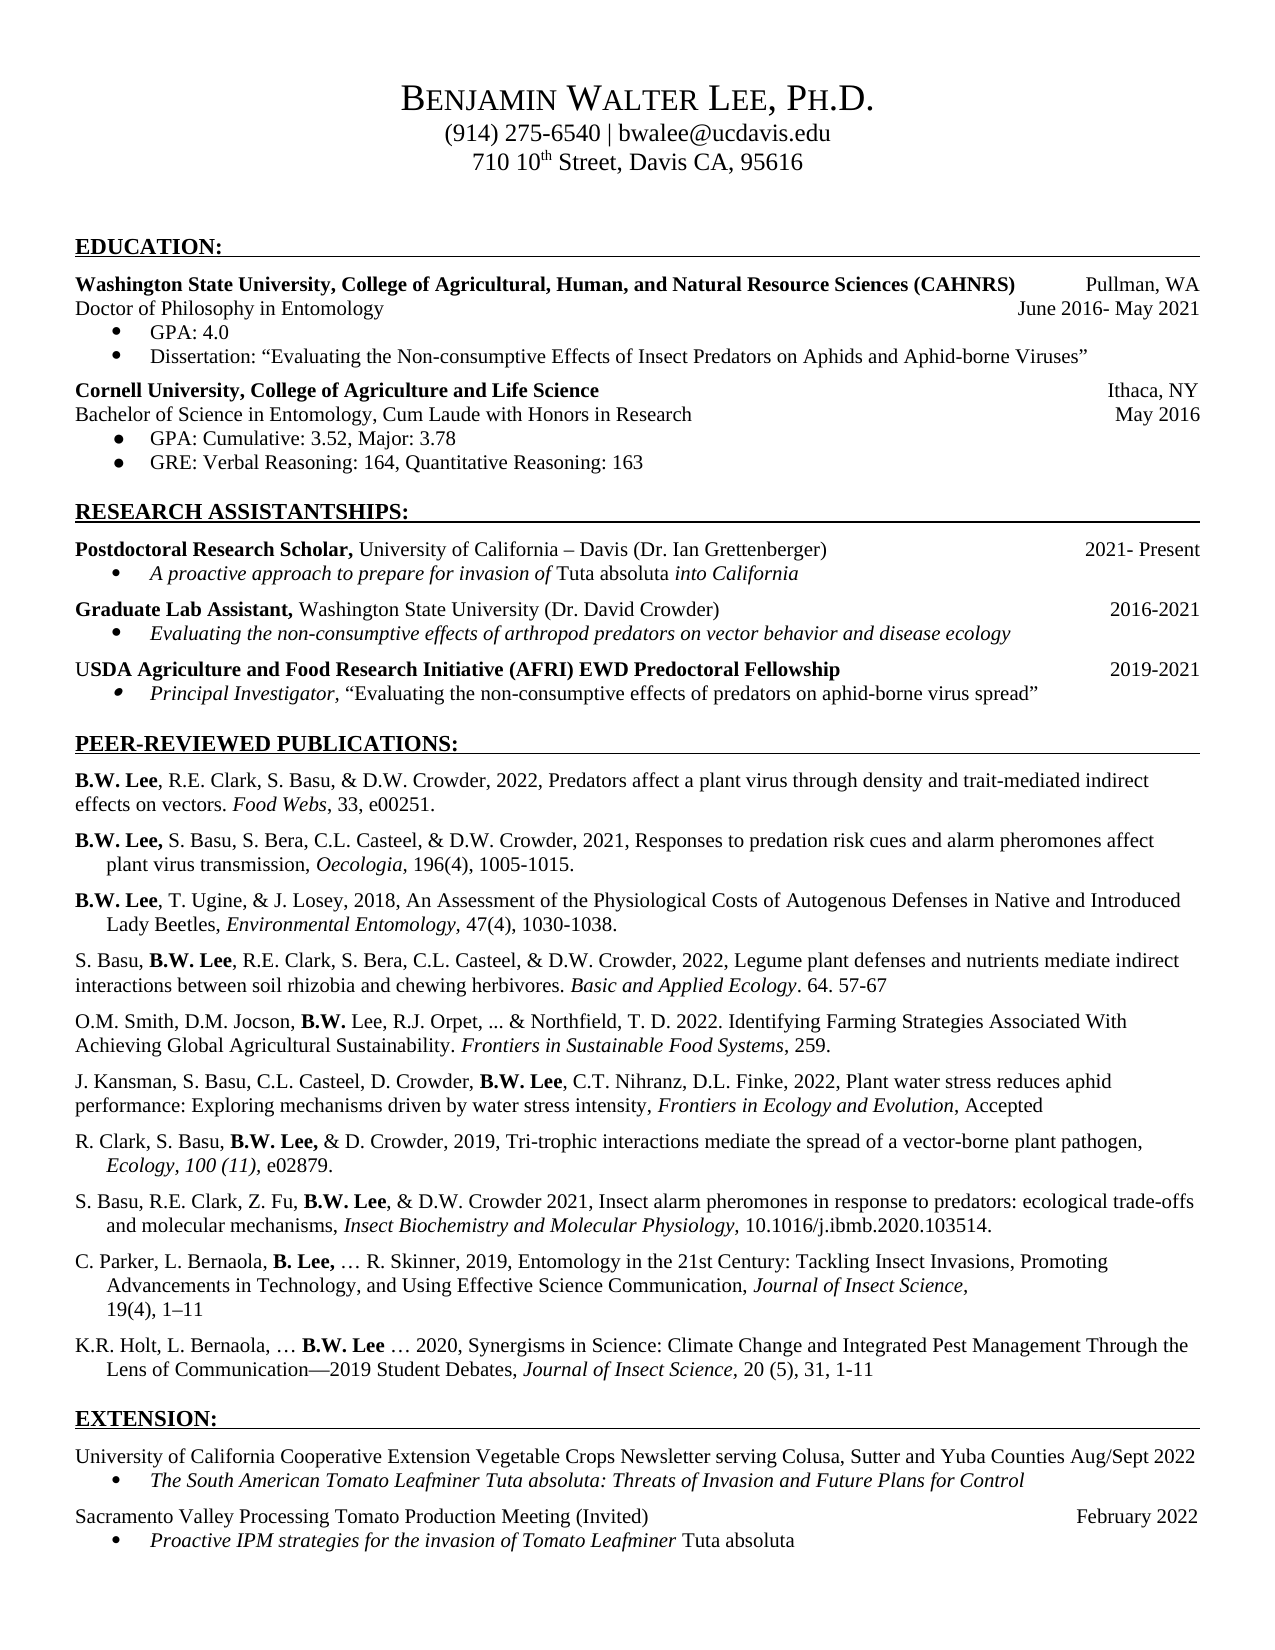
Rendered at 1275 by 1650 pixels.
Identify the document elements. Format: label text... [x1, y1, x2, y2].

text Lady Beetles, Environmental Entomology, 47(4), 1030-1038. [75, 912, 1200, 936]
text Bachelor of Science in Entomology, Cum Laude with Honors in Research May 2016 [75, 402, 1200, 426]
text Ecology, 100 (11), e02879. [75, 1153, 1200, 1177]
text J. Kansman, S. Basu, C.L. Casteel, D. Crowder, B.W. Lee, C.T. Nihranz, D.L. Finke, 2022, Plant water stress reduces aphid performance: Exploring mechanisms driven by water stress intensity, Frontiers in Ecology and Evolution, Accepted [75, 1069, 1200, 1117]
text K.R. Holt, L. Bernaola, … B.W. Lee … 2020, Synergisms in Science: Climate Change and Integrated Pest Management Through the [75, 1333, 1200, 1357]
text Cornell University, College of Agriculture and Life Science Ithaca, NY [75, 378, 1200, 402]
text PEER-REVIEWED PUBLICATIONS: [75, 730, 1200, 753]
text Doctor of Philosophy in Entomology June 2016- May 2021 [75, 296, 1200, 319]
list GPA: 4.0 [112, 319, 1200, 344]
text B.W. Lee, T. Ugine, & J. Losey, 2018, An Assessment of the Physiological Costs of Autogenous Defenses in Native and Introduced [75, 888, 1200, 912]
text EXTENSION: [75, 1405, 1200, 1428]
text Sacramento Valley Processing Tomato Production Meeting (Invited) February 2022 [75, 1504, 1200, 1528]
text Washington State University, College of Agricultural, Human, and Natural Resource Sciences (CAHNRS) Pullman, WA [75, 271, 1200, 296]
text B.W. Lee, S. Basu, S. Bera, C.L. Casteel, & D.W. Crowder, 2021, Responses to predation risk cues and alarm pheromones affect [75, 828, 1200, 852]
text S. Basu, B.W. Lee, R.E. Clark, S. Bera, C.L. Casteel, & D.W. Crowder, 2022, Legume plant defenses and nutrients mediate indirect interactions between soil rhizobia and chewing herbivores. Basic and Applied Ecology. 64. 57-67 [75, 948, 1200, 997]
text RESEARCH ASSISTANTSHIPS: [75, 498, 1200, 521]
text EDUCATION: [75, 233, 1200, 256]
text Postdoctoral Research Scholar, University of California – Davis (Dr. Ian Grettenberger) 2021- Present [75, 537, 1200, 561]
text Graduate Lab Assistant, Washington State University (Dr. David Crowder) 2016-2021 [75, 597, 1200, 621]
text University of California Cooperative Extension Vegetable Crops Newsletter serving Colusa, Sutter and Yuba Counties Aug/Sept 2022 [75, 1444, 1200, 1468]
text B.W. Lee, R.E. Clark, S. Basu, & D.W. Crowder, 2022, Predators affect a plant virus through density and trait-mediated indirect effects on vectors. Food Webs, 33, e00251. [75, 768, 1200, 816]
list Evaluating the non-consumptive effects of arthropod predators on vector behavior and disease ecology [112, 621, 1200, 645]
text S. Basu, R.E. Clark, Z. Fu, B.W. Lee, & D.W. Crowder 2021, Insect alarm pheromones in response to predators: ecological trade-offs [75, 1189, 1200, 1213]
list GPA: Cumulative: 3.52, Major: 3.78 [112, 426, 1200, 450]
list GRE: Verbal Reasoning: 164, Quantitative Reasoning: 163 [112, 450, 1200, 474]
text R. Clark, S. Basu, B.W. Lee, & D. Crowder, 2019, Tri-trophic interactions mediate the spread of a vector-borne plant pathogen, [75, 1129, 1200, 1153]
text 19(4), 1–11 [75, 1297, 1200, 1321]
text Lens of Communication—2019 Student Debates, Journal of Insect Science, 20 (5), 31, 1-11 [75, 1357, 1200, 1381]
list A proactive approach to prepare for invasion of Tuta absoluta into California [112, 561, 1200, 585]
list Proactive IPM strategies for the invasion of Tomato Leafminer Tuta absoluta [112, 1528, 1200, 1552]
text and molecular mechanisms, Insect Biochemistry and Molecular Physiology, 10.1016/j.ibmb.2020.103514. [75, 1213, 1200, 1237]
text USDA Agriculture and Food Research Initiative (AFRI) EWD Predoctoral Fellowship 2019-2021 [75, 657, 1200, 681]
list Dissertation: “Evaluating the Non-consumptive Effects of Insect Predators on Aphids and Aphid-borne Viruses” [112, 344, 1200, 368]
text plant virus transmission, Oecologia, 196(4), 1005-1015. [75, 852, 1200, 876]
text Advancements in Technology, and Using Effective Science Communication, Journal of Insect Science, [75, 1273, 1200, 1297]
text O.M. Smith, D.M. Jocson, B.W. Lee, R.J. Orpet, ... & Northfield, T. D. 2022. Identifying Farming Strategies Associated With Achieving Global Agricultural Sustainability. Frontiers in Sustainable Food Systems, 259. [75, 1008, 1200, 1057]
list The South American Tomato Leafminer Tuta absoluta: Threats of Invasion and Future Plans for Control [112, 1468, 1200, 1492]
text C. Parker, L. Bernaola, B. Lee, … R. Skinner, 2019, Entomology in the 21st Century: Tackling Insect Invasions, Promoting [75, 1249, 1200, 1273]
list Principal Investigator, “Evaluating the non-consumptive effects of predators on aphid-borne virus spread” [112, 681, 1200, 706]
